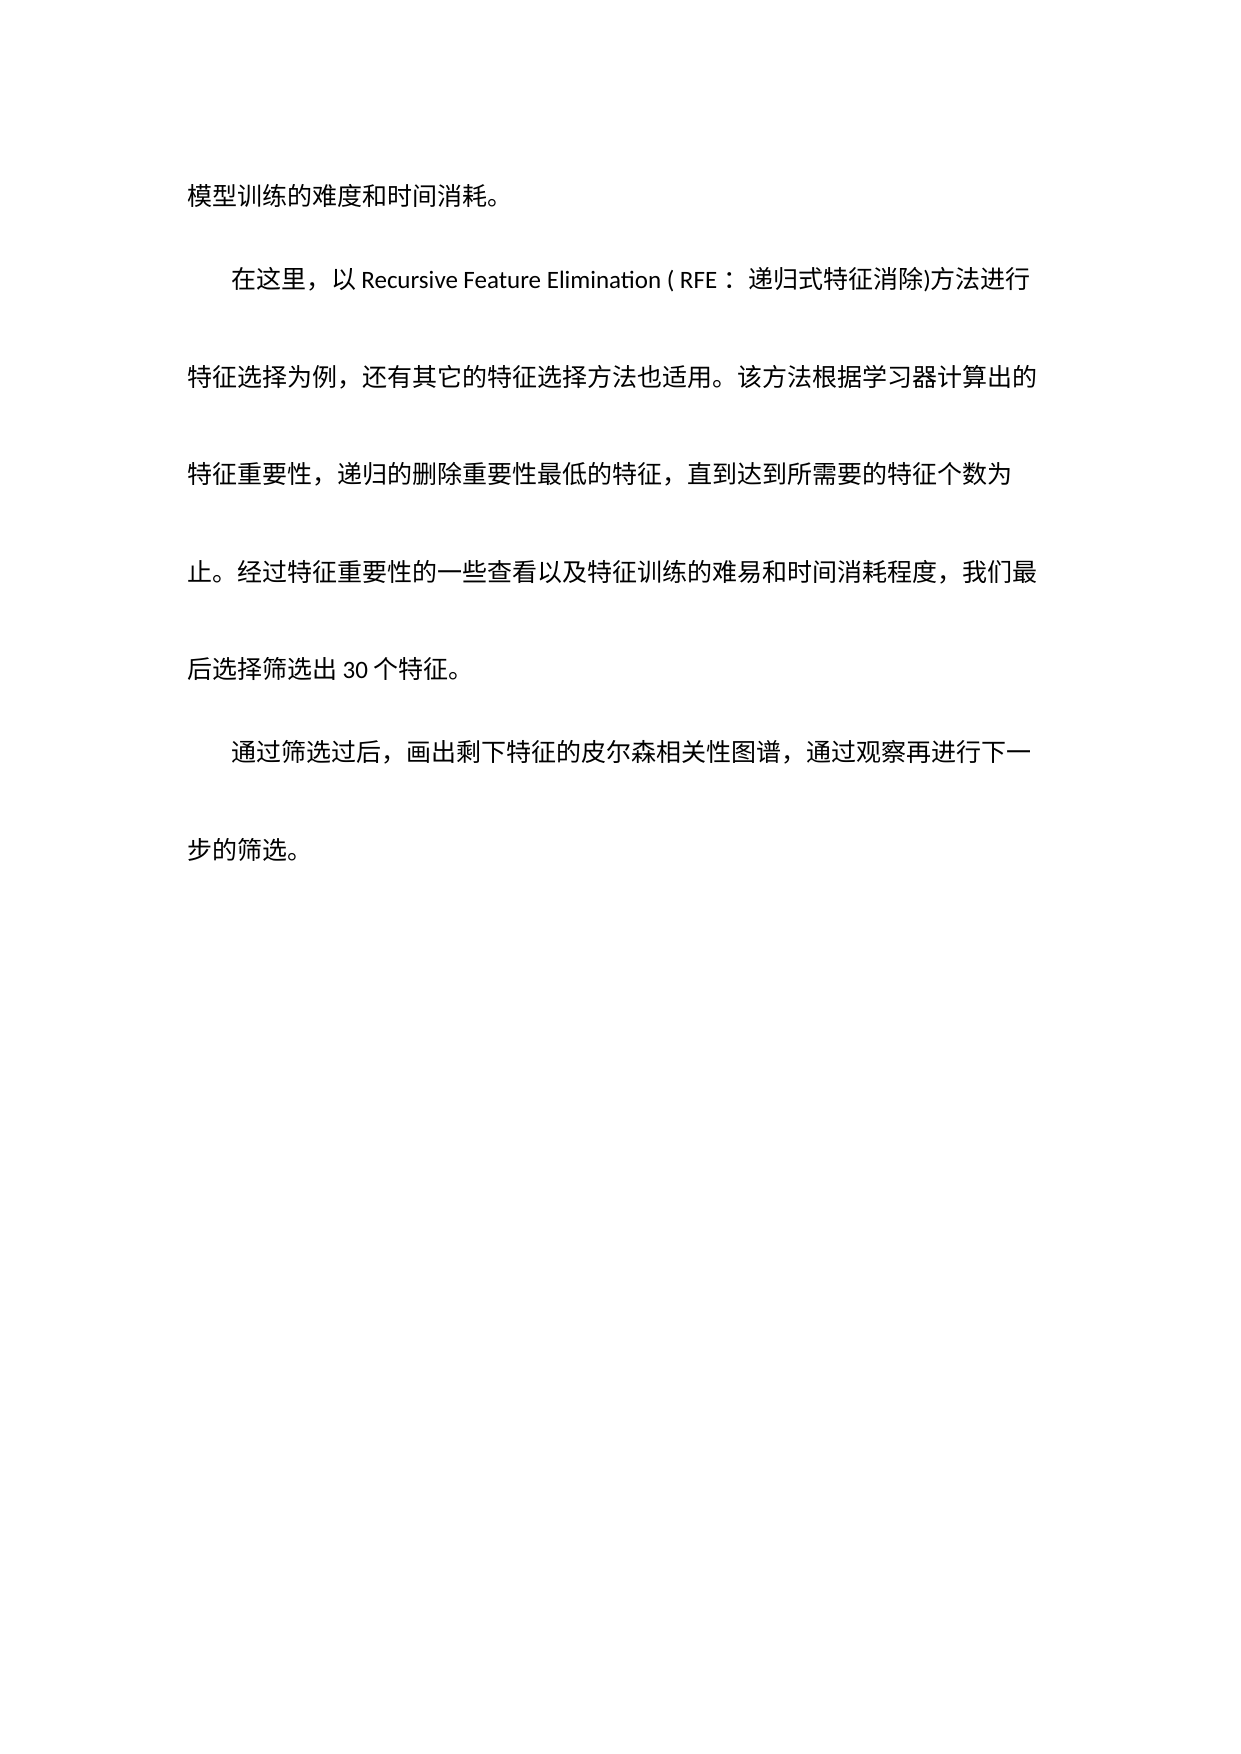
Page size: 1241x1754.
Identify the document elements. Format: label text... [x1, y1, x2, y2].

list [187, 162, 1053, 227]
list 通过筛选过后，画出剩下特征的皮尔森相关性图谱，通过观察再进行下一步的筛选。 [187, 718, 1053, 881]
list 在这里，以Recursive Feature Elimination ( RFE ：递归式特征消除)方法进行特征选择为例，还有其它的特征选择方法也适用。该方法根据学习器计算出的特征重要性，递归的删除重要性最低的特征，直到达到所需要的特征个数为止。经过特征重要性的一些查看以及特征训练的难易和时间消耗程度，我们最后选择筛选出30个特征。 [187, 245, 1053, 700]
